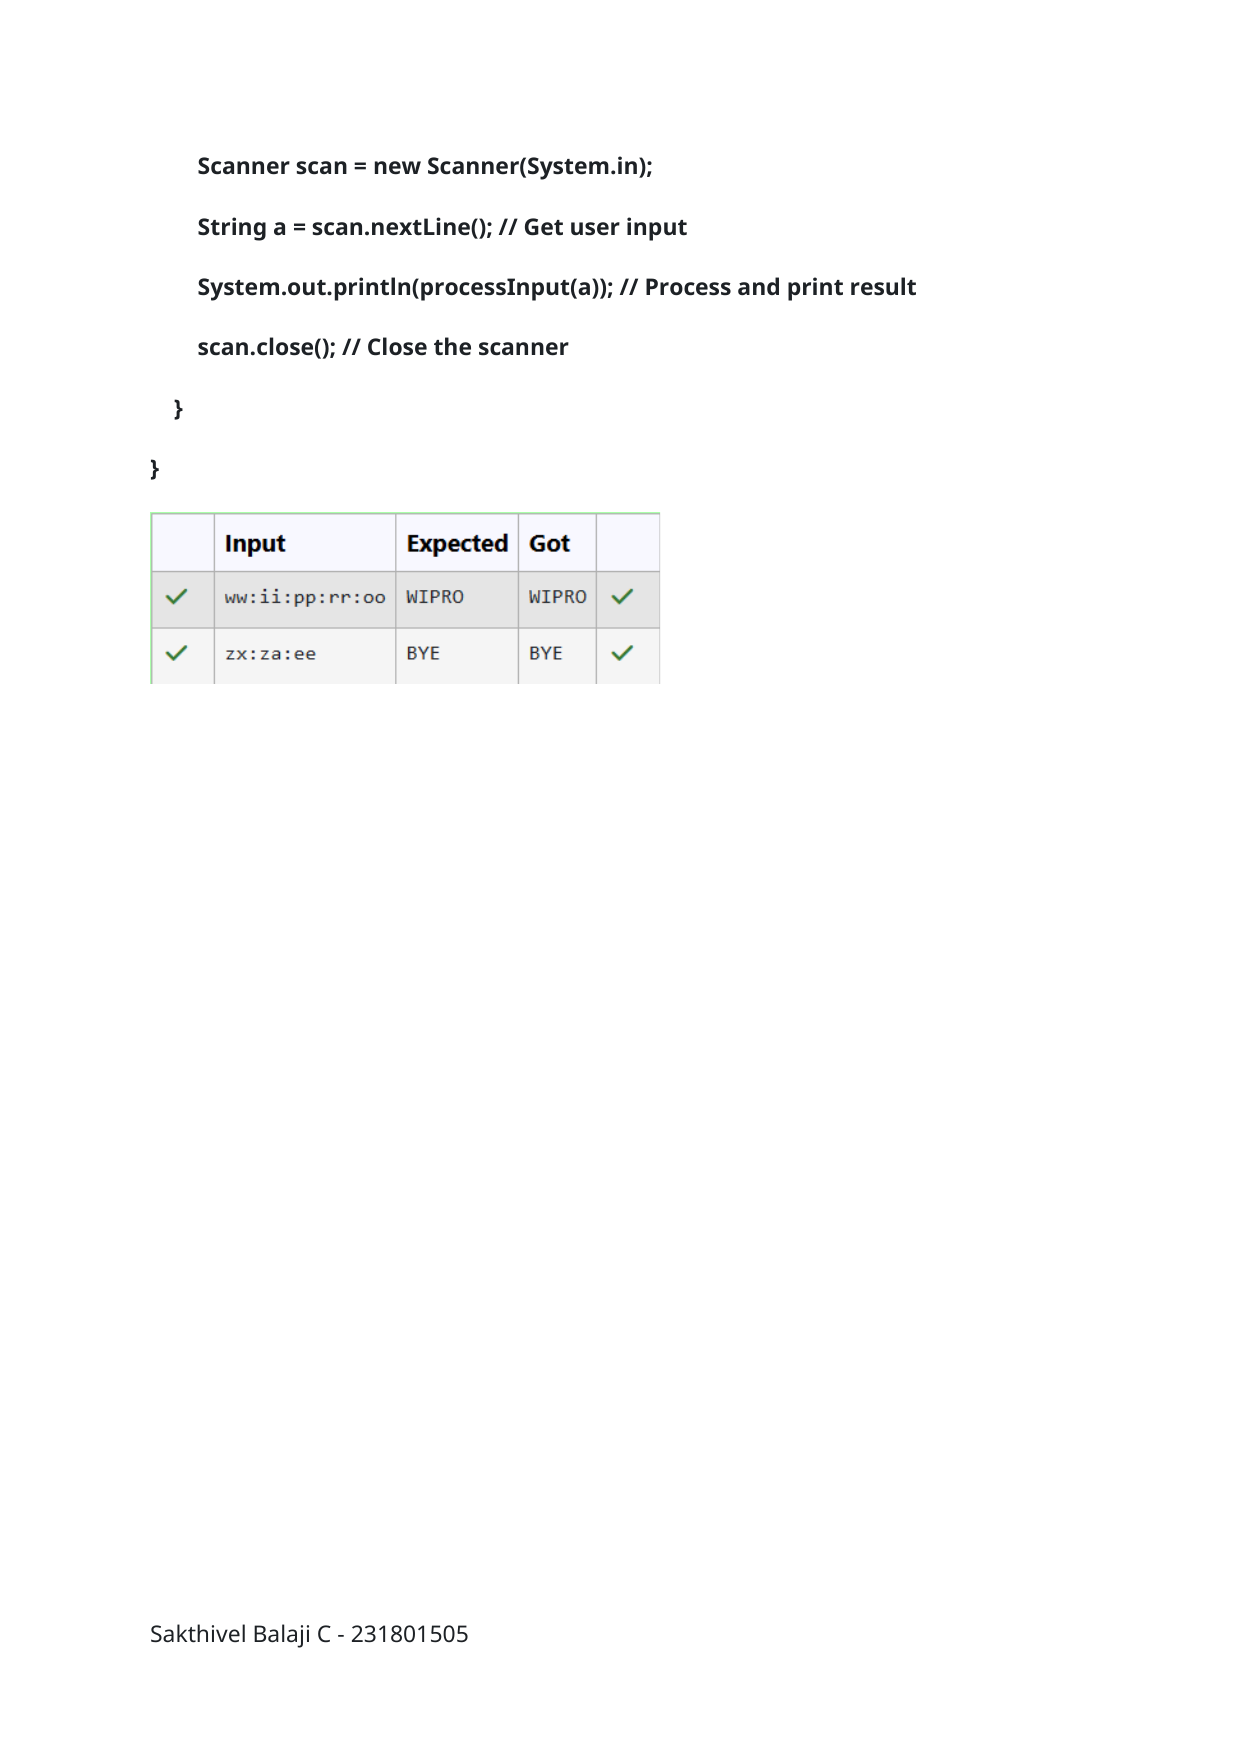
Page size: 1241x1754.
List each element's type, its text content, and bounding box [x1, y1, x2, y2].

subtitle } [150, 392, 1090, 423]
subtitle String a = scan.nextLine(); // Get user input [150, 210, 1090, 242]
subtitle scan.close(); // Close the scanner [150, 331, 1090, 362]
subtitle Scanner scan = new Scanner(System.in); [150, 150, 1090, 181]
subtitle System.out.println(processInput(a)); // Process and print result [150, 271, 1090, 302]
picture [150, 512, 661, 684]
subtitle } [150, 452, 1090, 483]
